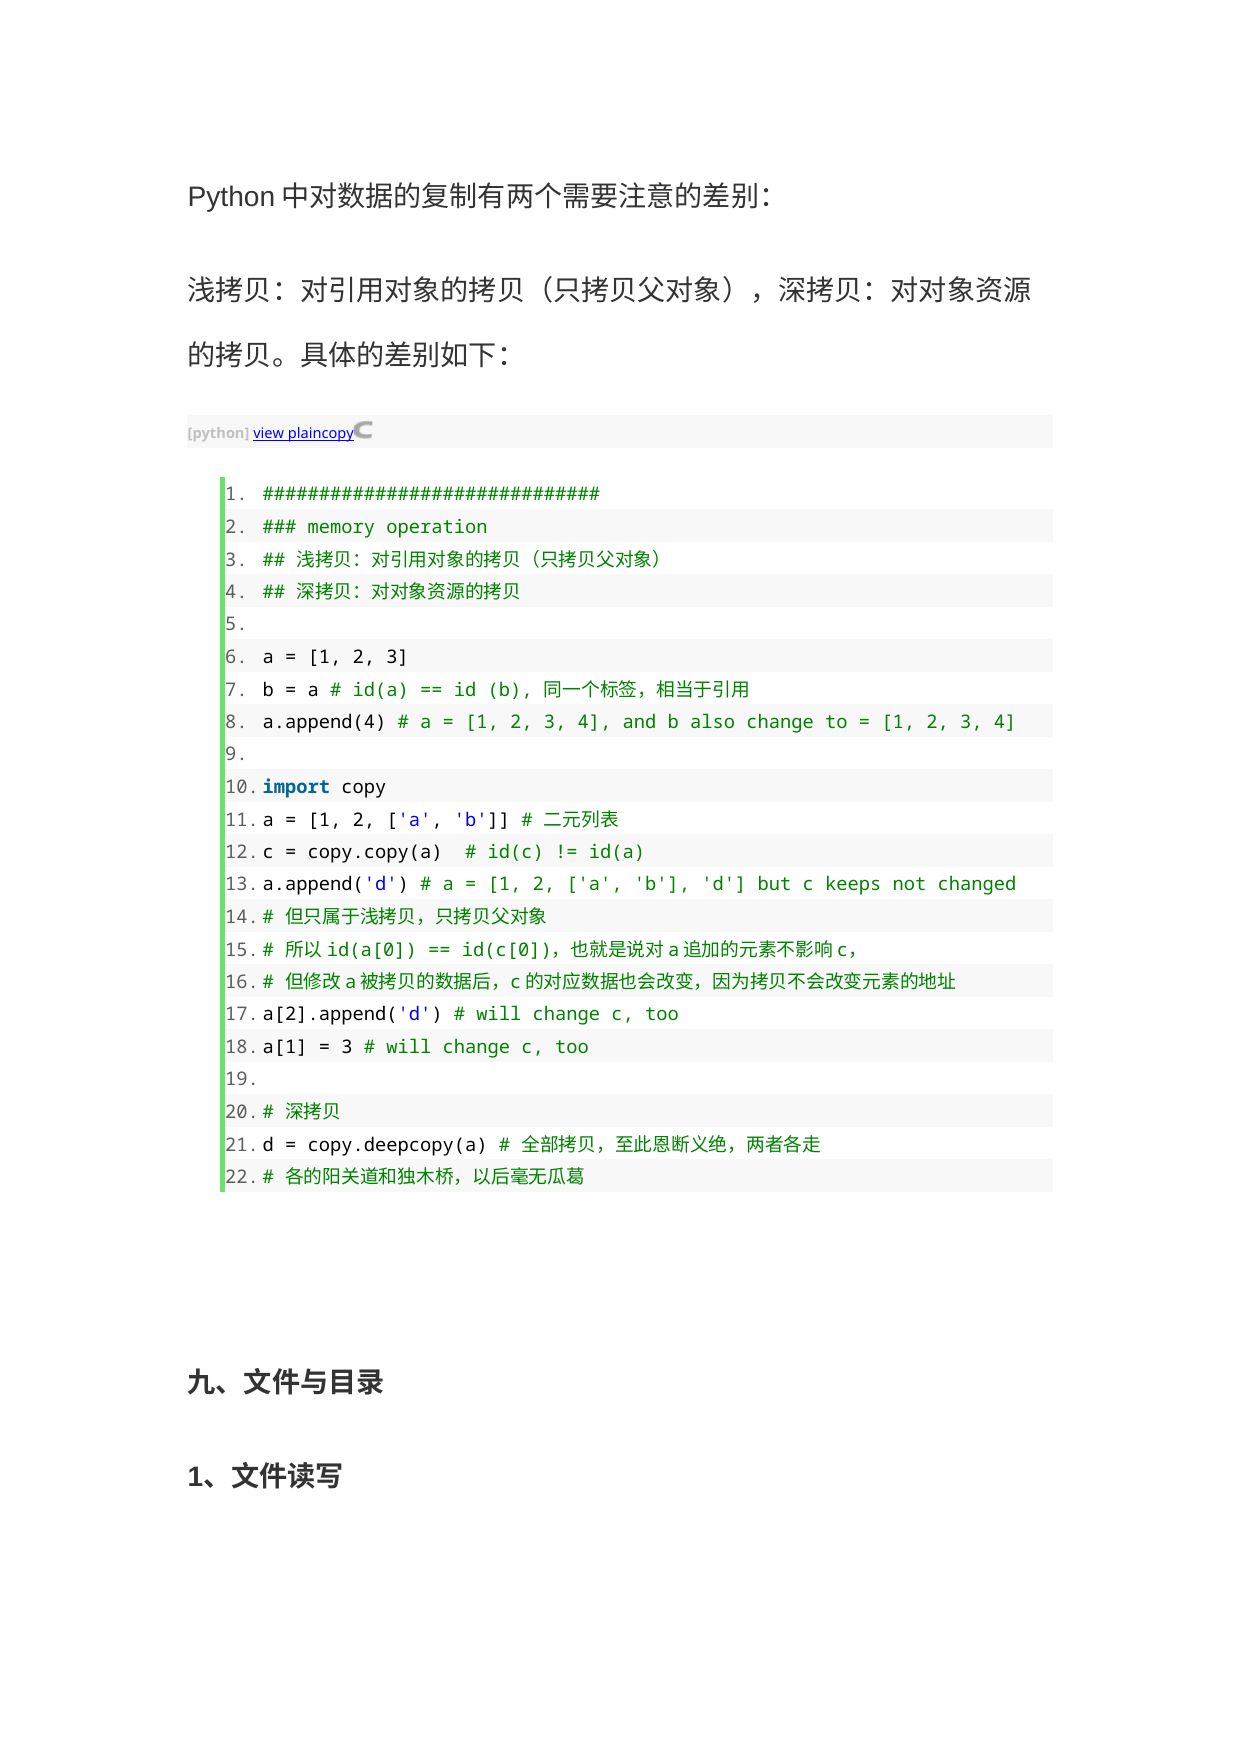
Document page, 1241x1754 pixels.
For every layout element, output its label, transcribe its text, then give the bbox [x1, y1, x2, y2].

list # 各的阳关道和独木桥，以后毫无瓜葛 [225, 1159, 1053, 1192]
text 浅拷贝：对引用对象的拷贝（只拷贝父对象），深拷贝：对对象资源的拷贝。具体的差别如下： [187, 256, 1053, 386]
list a[1] = 3 # will change c, too [225, 1029, 1053, 1062]
text 九、文件与目录 [187, 1348, 1053, 1413]
list ### memory operation [225, 509, 1053, 542]
list a.append('d') # a = [1, 2, ['a', 'b'], 'd'] but c keeps not changed [225, 867, 1053, 899]
list ## 深拷贝：对对象资源的拷贝 [225, 574, 1053, 607]
list # 深拷贝 [225, 1094, 1053, 1127]
picture [353, 420, 373, 439]
list a = [1, 2, 3] [225, 639, 1053, 672]
list a[2].append('d') # will change c, too [225, 997, 1053, 1029]
list d = copy.deepcopy(a) # 全部拷贝，至此恩断义绝，两者各走 [225, 1127, 1053, 1159]
list # 但修改a被拷贝的数据后，c的对应数据也会改变，因为拷贝不会改变元素的地址 [225, 964, 1053, 997]
list ## 浅拷贝：对引用对象的拷贝（只拷贝父对象） [225, 542, 1053, 574]
list # 但只属于浅拷贝，只拷贝父对象 [225, 899, 1053, 932]
text Python中对数据的复制有两个需要注意的差别： [187, 162, 1053, 227]
text 1、文件读写 [187, 1442, 1053, 1507]
list a = [1, 2, ['a', 'b']] # 二元列表 [225, 802, 1053, 834]
list a.append(4) # a = [1, 2, 3, 4], and b also change to = [1, 2, 3, 4] [225, 704, 1053, 737]
list # 所以 id(a[0]) == id(c[0])，也就是说对a追加的元素不影响c， [225, 932, 1053, 964]
list b = a # id(a) == id (b), 同一个标签，相当于引用 [225, 672, 1053, 704]
list ############################## [225, 477, 1053, 509]
list c = copy.copy(a) # id(c) != id(a) [225, 834, 1053, 867]
text [python] view plaincopy [187, 415, 1053, 448]
list import copy [225, 769, 1053, 802]
